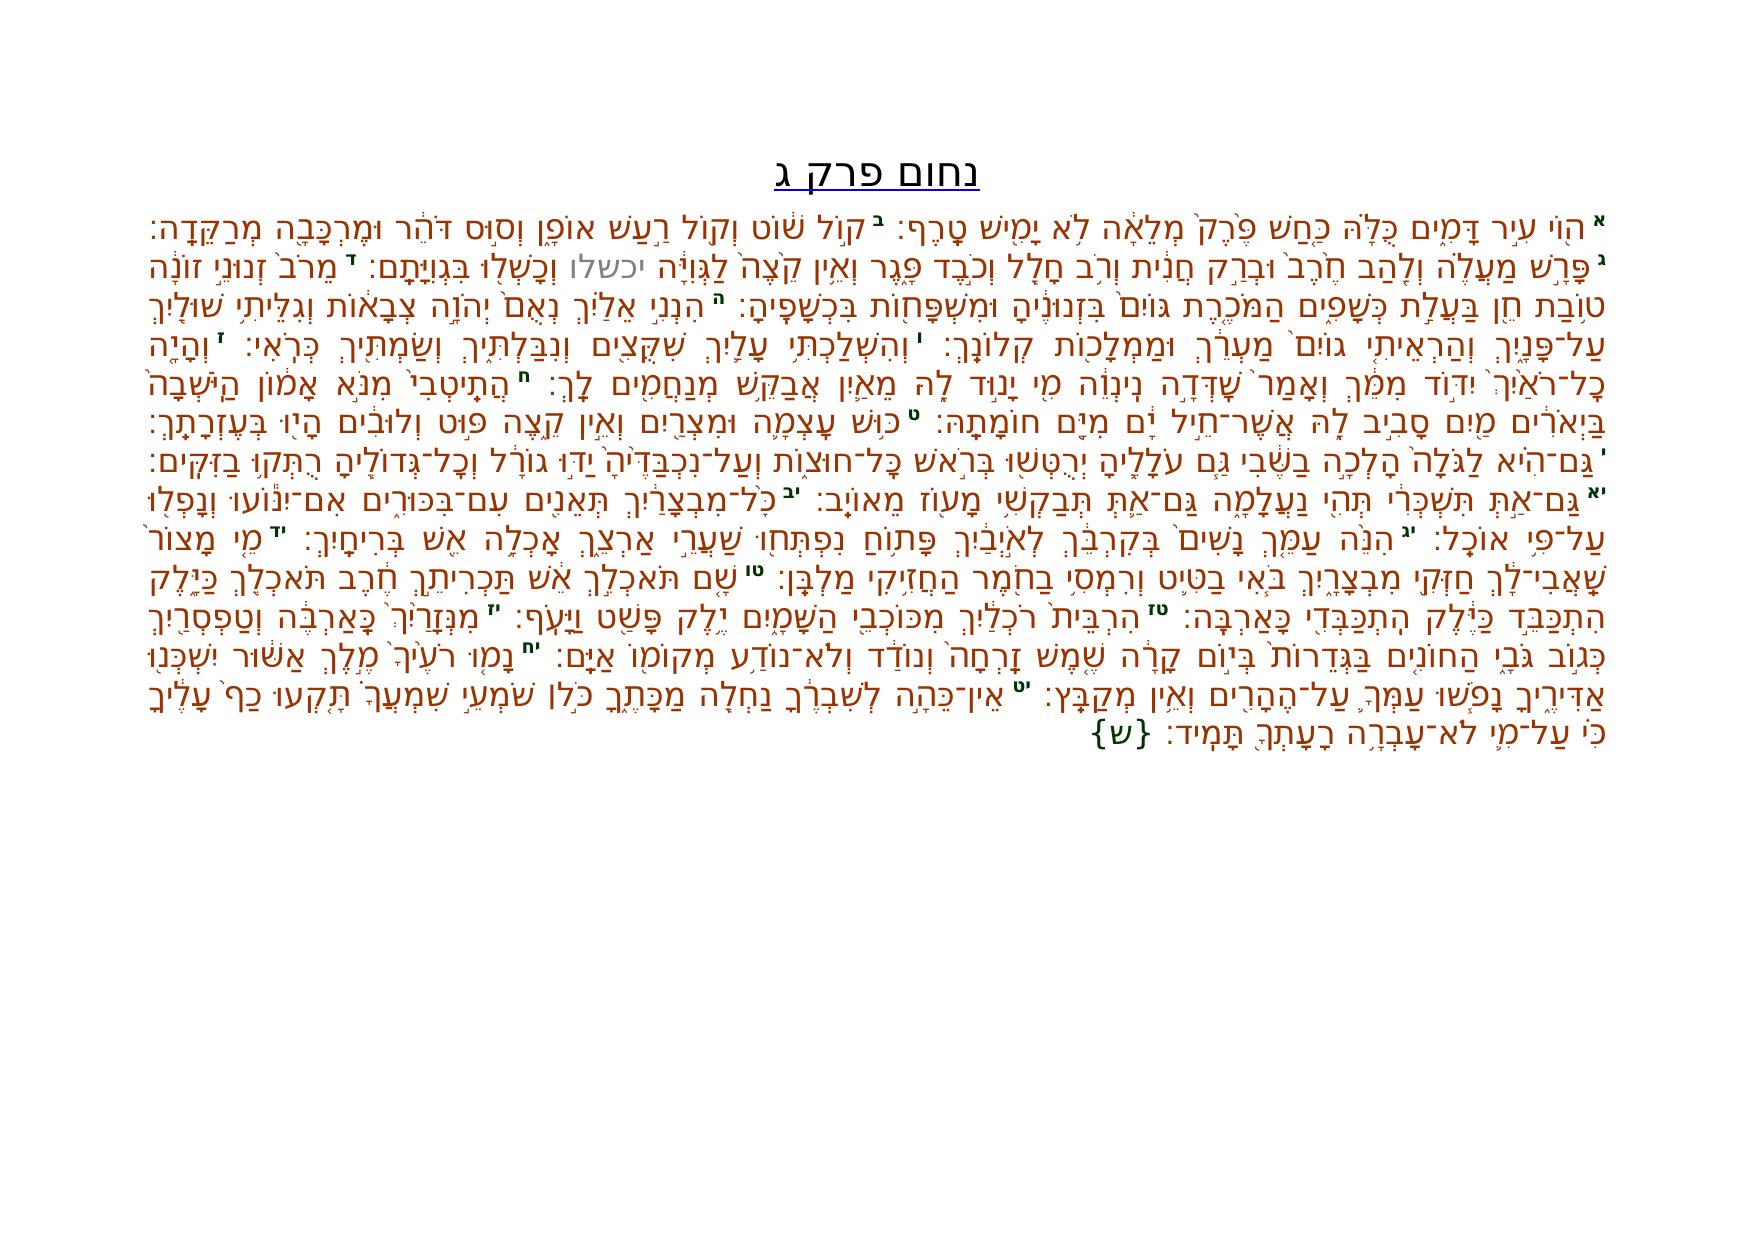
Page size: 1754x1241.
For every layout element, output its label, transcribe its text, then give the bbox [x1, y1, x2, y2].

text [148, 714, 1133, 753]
text נחום פרק ג [148, 148, 1606, 196]
